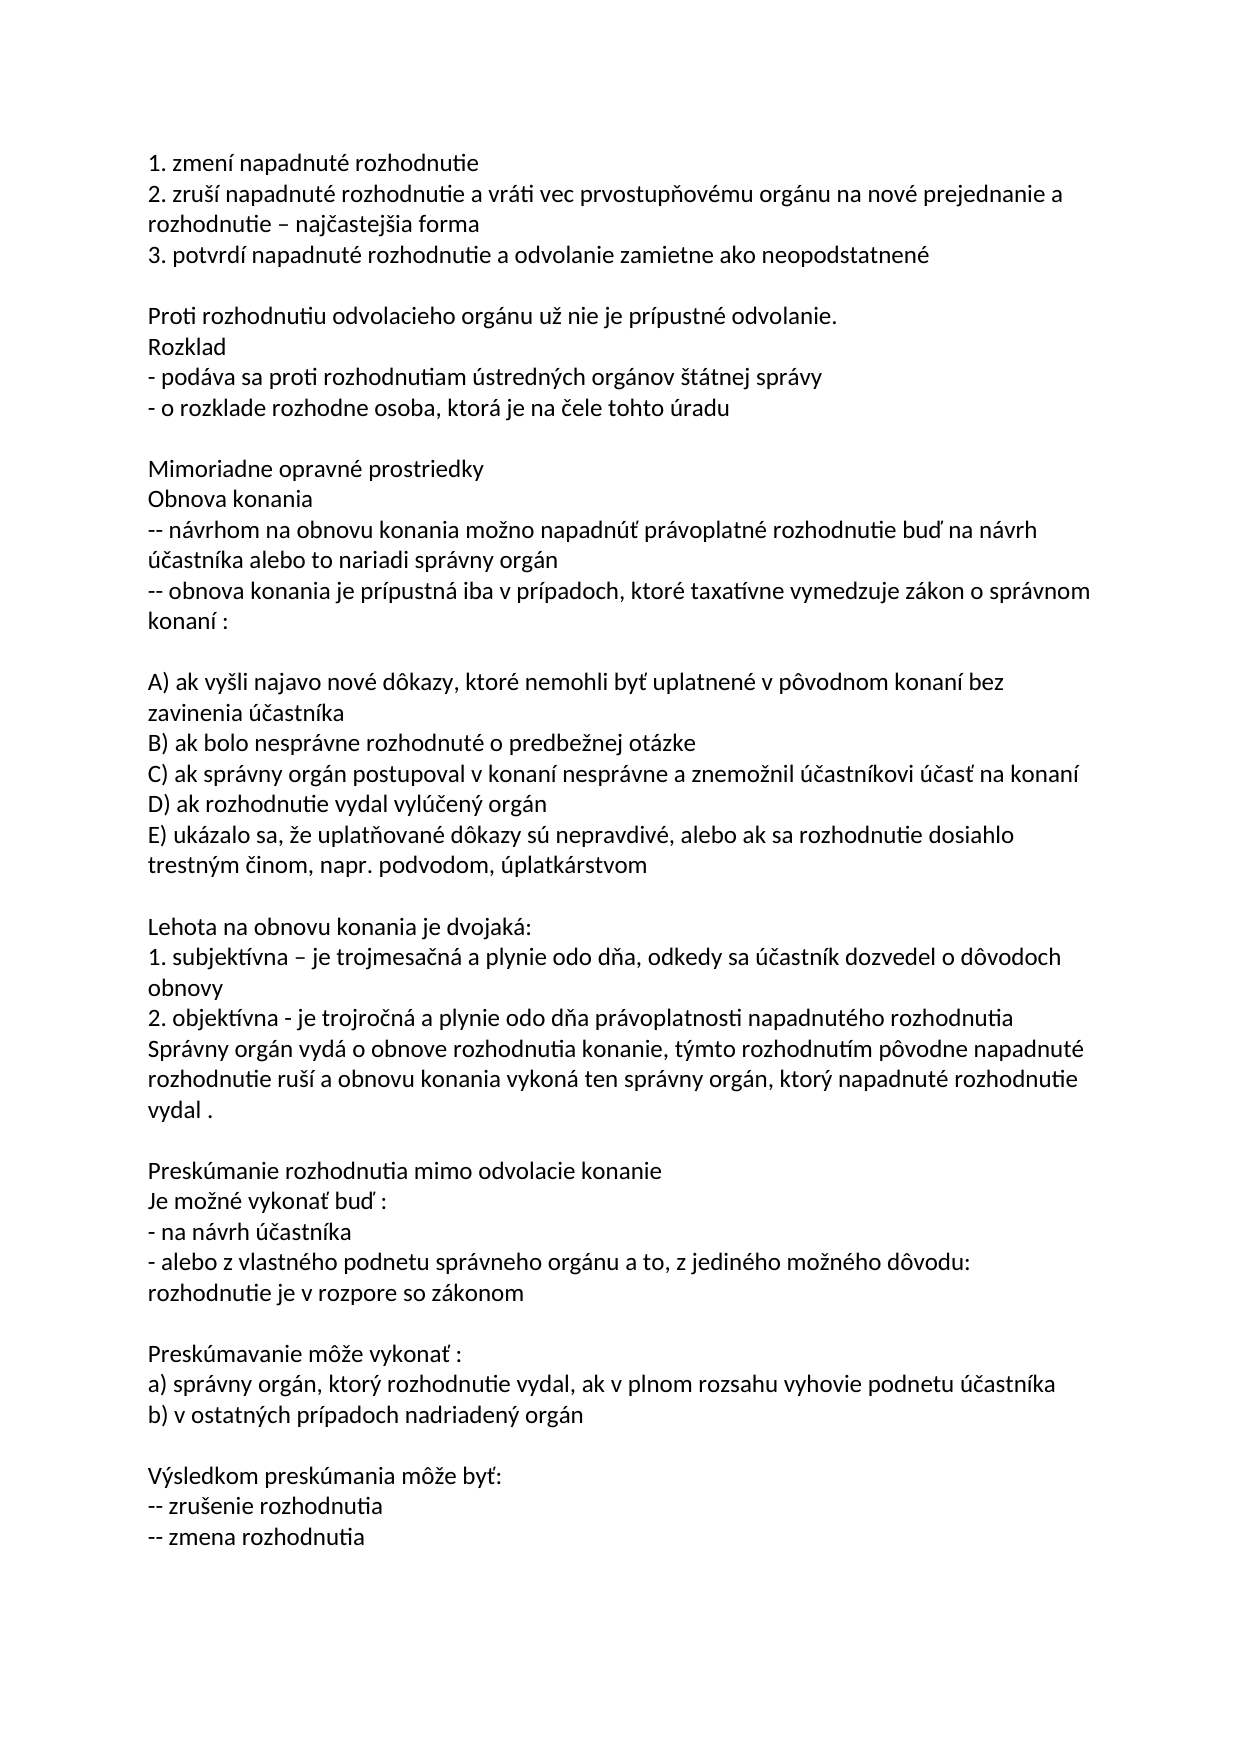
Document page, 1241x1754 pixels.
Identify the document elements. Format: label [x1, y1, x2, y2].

text [148, 148, 1093, 1582]
